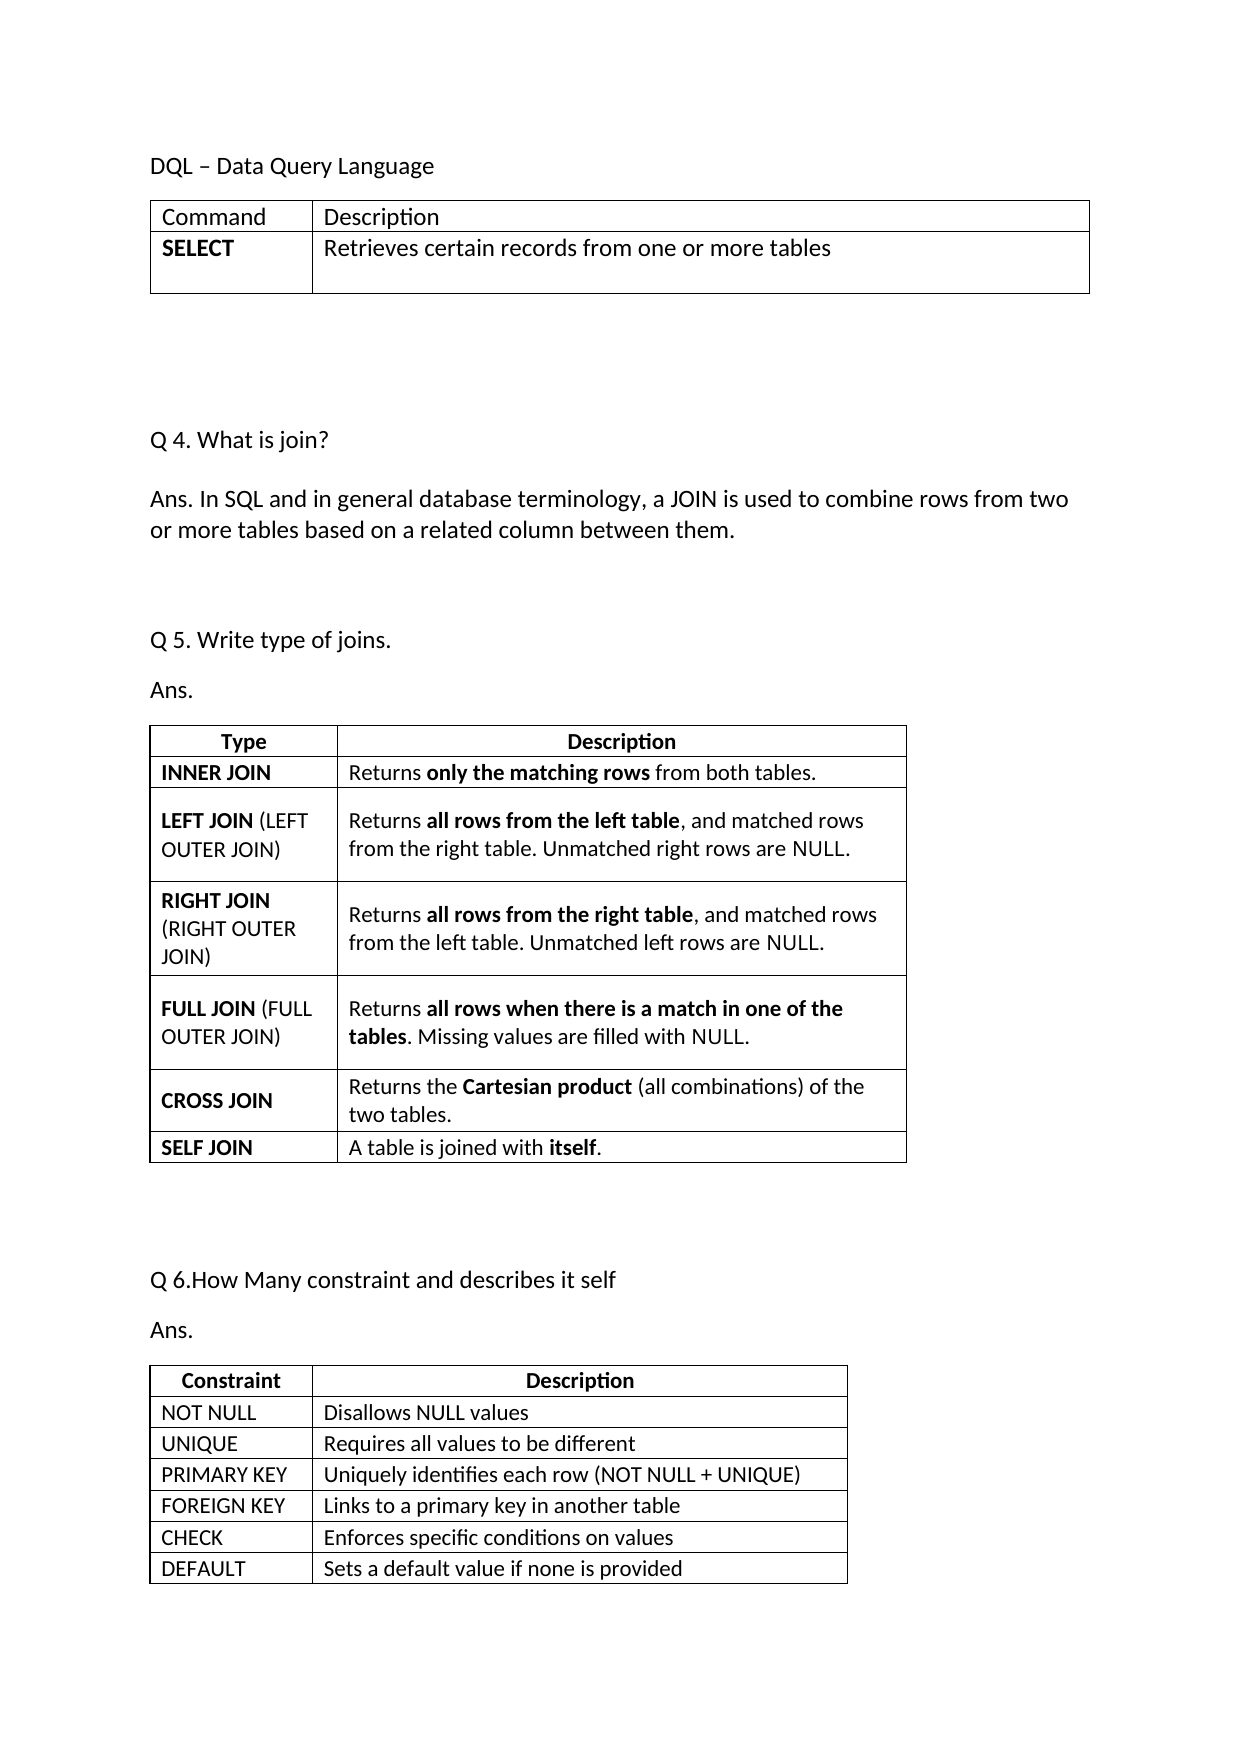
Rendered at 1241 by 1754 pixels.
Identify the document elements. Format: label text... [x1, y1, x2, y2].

table_cell Links to a primary key in another table [313, 1491, 847, 1521]
table_cell RIGHT JOIN (RIGHT OUTER JOIN) [151, 882, 337, 975]
table_cell CHECK [151, 1522, 312, 1552]
text Q 4. What is join? [150, 424, 1090, 454]
table_cell DEFAULT [151, 1553, 312, 1583]
table_header Command [151, 201, 312, 231]
table_cell Sets a default value if none is provided [313, 1553, 847, 1583]
text Q 5. Write type of joins. [150, 624, 1090, 655]
table_cell Disallows NULL values [313, 1397, 847, 1427]
table_cell NOT NULL [151, 1397, 312, 1427]
table_header Description [338, 726, 906, 756]
table_cell Returns the Cartesian product (all combinations) of the two tables. [338, 1070, 906, 1131]
table_cell CROSS JOIN [151, 1070, 337, 1131]
table_cell Returns all rows from the left table, and matched rows from the right table. Unmatched right rows are NULL. [338, 788, 906, 881]
table_cell LEFT JOIN (LEFT OUTER JOIN) [151, 788, 337, 881]
text DQL – Data Query Language [150, 150, 1090, 181]
text Q 6.How Many constraint and describes it self [150, 1264, 1090, 1294]
table_cell Returns all rows when there is a match in one of the tables. Missing values are filled with NULL. [338, 976, 906, 1068]
table_cell INNER JOIN [151, 757, 337, 787]
table_cell UNIQUE [151, 1428, 312, 1458]
table_cell Uniquely identifies each row (NOT NULL + UNIQUE) [313, 1459, 847, 1489]
table_cell Returns all rows from the right table, and matched rows from the left table. Unmatched left rows are NULL. [338, 882, 906, 975]
table_cell FULL JOIN (FULL OUTER JOIN) [151, 976, 337, 1068]
table_header Description [313, 201, 1089, 231]
table_cell SELF JOIN [151, 1132, 337, 1162]
table_cell PRIMARY KEY [151, 1459, 312, 1489]
table_cell Retrieves certain records from one or more tables [313, 232, 1089, 293]
table_header Type [151, 726, 337, 756]
table_header Constraint [151, 1366, 312, 1396]
table_cell Returns only the matching rows from both tables. [338, 757, 906, 787]
table_cell SELECT [151, 232, 312, 293]
table_cell A table is joined with itself. [338, 1132, 906, 1162]
text Ans. [150, 674, 1090, 705]
table_header Description [313, 1366, 847, 1396]
text Ans. [150, 1314, 1090, 1345]
table_cell Requires all values to be different [313, 1428, 847, 1458]
text Ans. In SQL and in general database terminology, a JOIN is used to combine rows from two or more tables based on a related column between them. [150, 484, 1090, 545]
table_cell FOREIGN KEY [151, 1491, 312, 1521]
table_cell Enforces specific conditions on values [313, 1522, 847, 1552]
